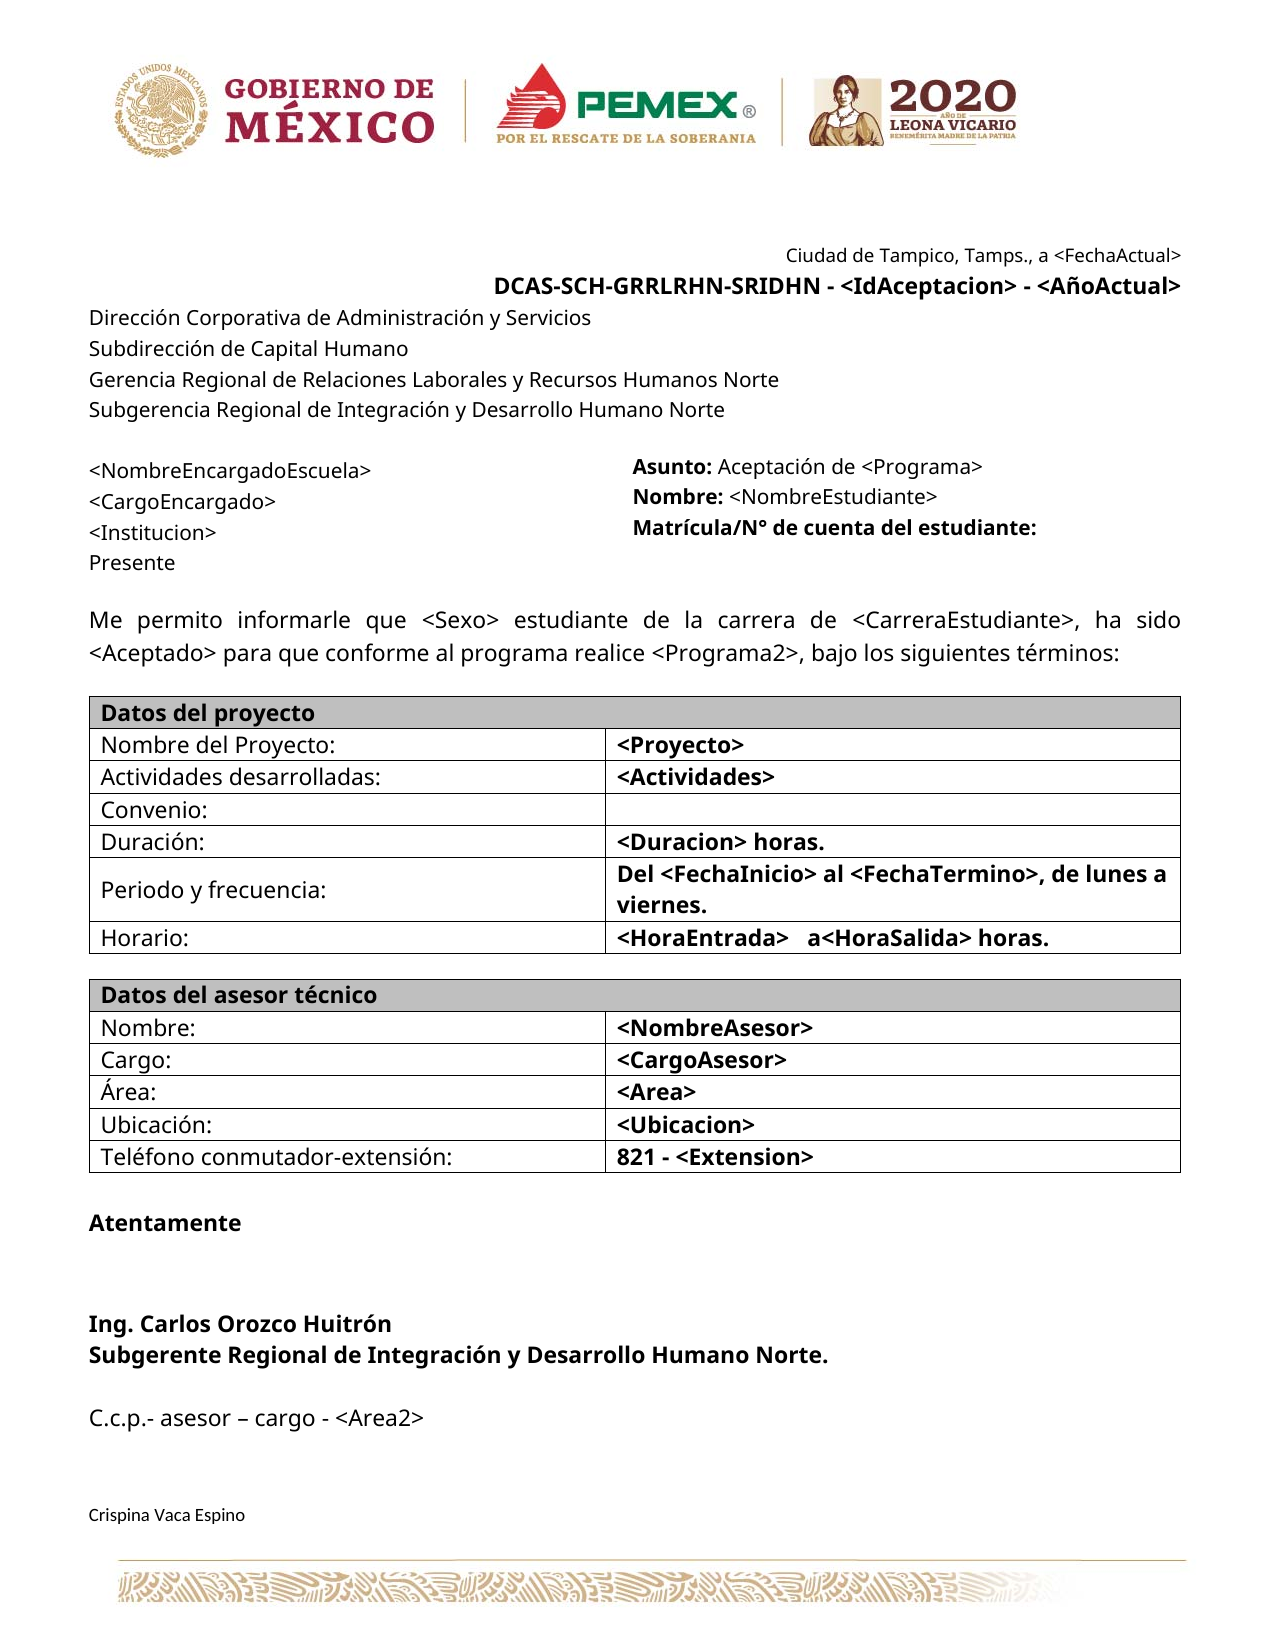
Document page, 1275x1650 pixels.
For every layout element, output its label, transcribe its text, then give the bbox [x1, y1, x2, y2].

table_cell <Duracion> horas. [606, 826, 1180, 857]
text DCAS-SCH-GRRLRHN-SRIDHN - <IdAceptacion> - <AñoActual> [89, 270, 1181, 301]
text Ing. Carlos Orozco Huitrón [89, 1308, 1166, 1339]
text Crispina Vaca Espino [89, 1503, 1181, 1526]
text <Institucion> [89, 518, 1181, 546]
text Atentamente [89, 1207, 1166, 1238]
table_cell <HoraEntrada> a<HoraSalida> horas. [606, 922, 1180, 953]
text Subgerente Regional de Integración y Desarrollo Humano Norte. [89, 1339, 1166, 1371]
table_cell <CargoAsesor> [606, 1044, 1180, 1075]
table_cell Nombre del Proyecto: [90, 729, 605, 760]
table_cell <NombreAsesor> [606, 1012, 1180, 1043]
text Subdirección de Capital Humano [89, 334, 1181, 363]
table_cell Área: [90, 1076, 605, 1108]
table_header Datos del asesor técnico [90, 980, 1180, 1011]
table_cell Teléfono conmutador-extensión: [90, 1141, 605, 1172]
table_cell Duración: [90, 826, 605, 857]
text Gerencia Regional de Relaciones Laborales y Recursos Humanos Norte [89, 365, 1181, 393]
table_cell 821 - <Extension> [606, 1141, 1180, 1172]
table_cell Periodo y frecuencia: [90, 858, 605, 921]
text <CargoEncargado> [89, 487, 617, 516]
text <NombreEncargadoEscuela> [89, 457, 617, 485]
picture [0, 0, 1267, 1645]
table_cell <Proyecto> [606, 729, 1180, 760]
table_cell <Ubicacion> [606, 1109, 1180, 1140]
table_cell Cargo: [90, 1044, 605, 1075]
table_header Datos del proyecto [90, 697, 1180, 728]
table_cell [606, 794, 1180, 825]
text Me permito informarle que <Sexo> estudiante de la carrera de <CarreraEstudiante>, ha sido <Aceptado> para que conforme al programa realice <Programa2>, bajo los siguientes términos: [89, 604, 1181, 669]
table_cell Ubicación: [90, 1109, 605, 1140]
table_cell <Area> [606, 1076, 1180, 1108]
table_cell Del <FechaInicio> al <FechaTermino>, de lunes a viernes. [606, 858, 1180, 921]
table_cell Actividades desarrolladas: [90, 761, 605, 792]
table_cell <Actividades> [606, 761, 1180, 792]
text Subgerencia Regional de Integración y Desarrollo Humano Norte [89, 395, 1181, 424]
text C.c.p.- asesor – cargo - <Area2> [89, 1402, 1264, 1433]
text Dirección Corporativa de Administración y Servicios [89, 303, 1181, 332]
table_cell Horario: [90, 922, 605, 953]
table_cell Convenio: [90, 794, 605, 825]
text Ciudad de Tampico, Tamps., a <FechaActual> [89, 242, 1181, 268]
text Presente [89, 548, 1264, 577]
table_cell Nombre: [90, 1012, 605, 1043]
